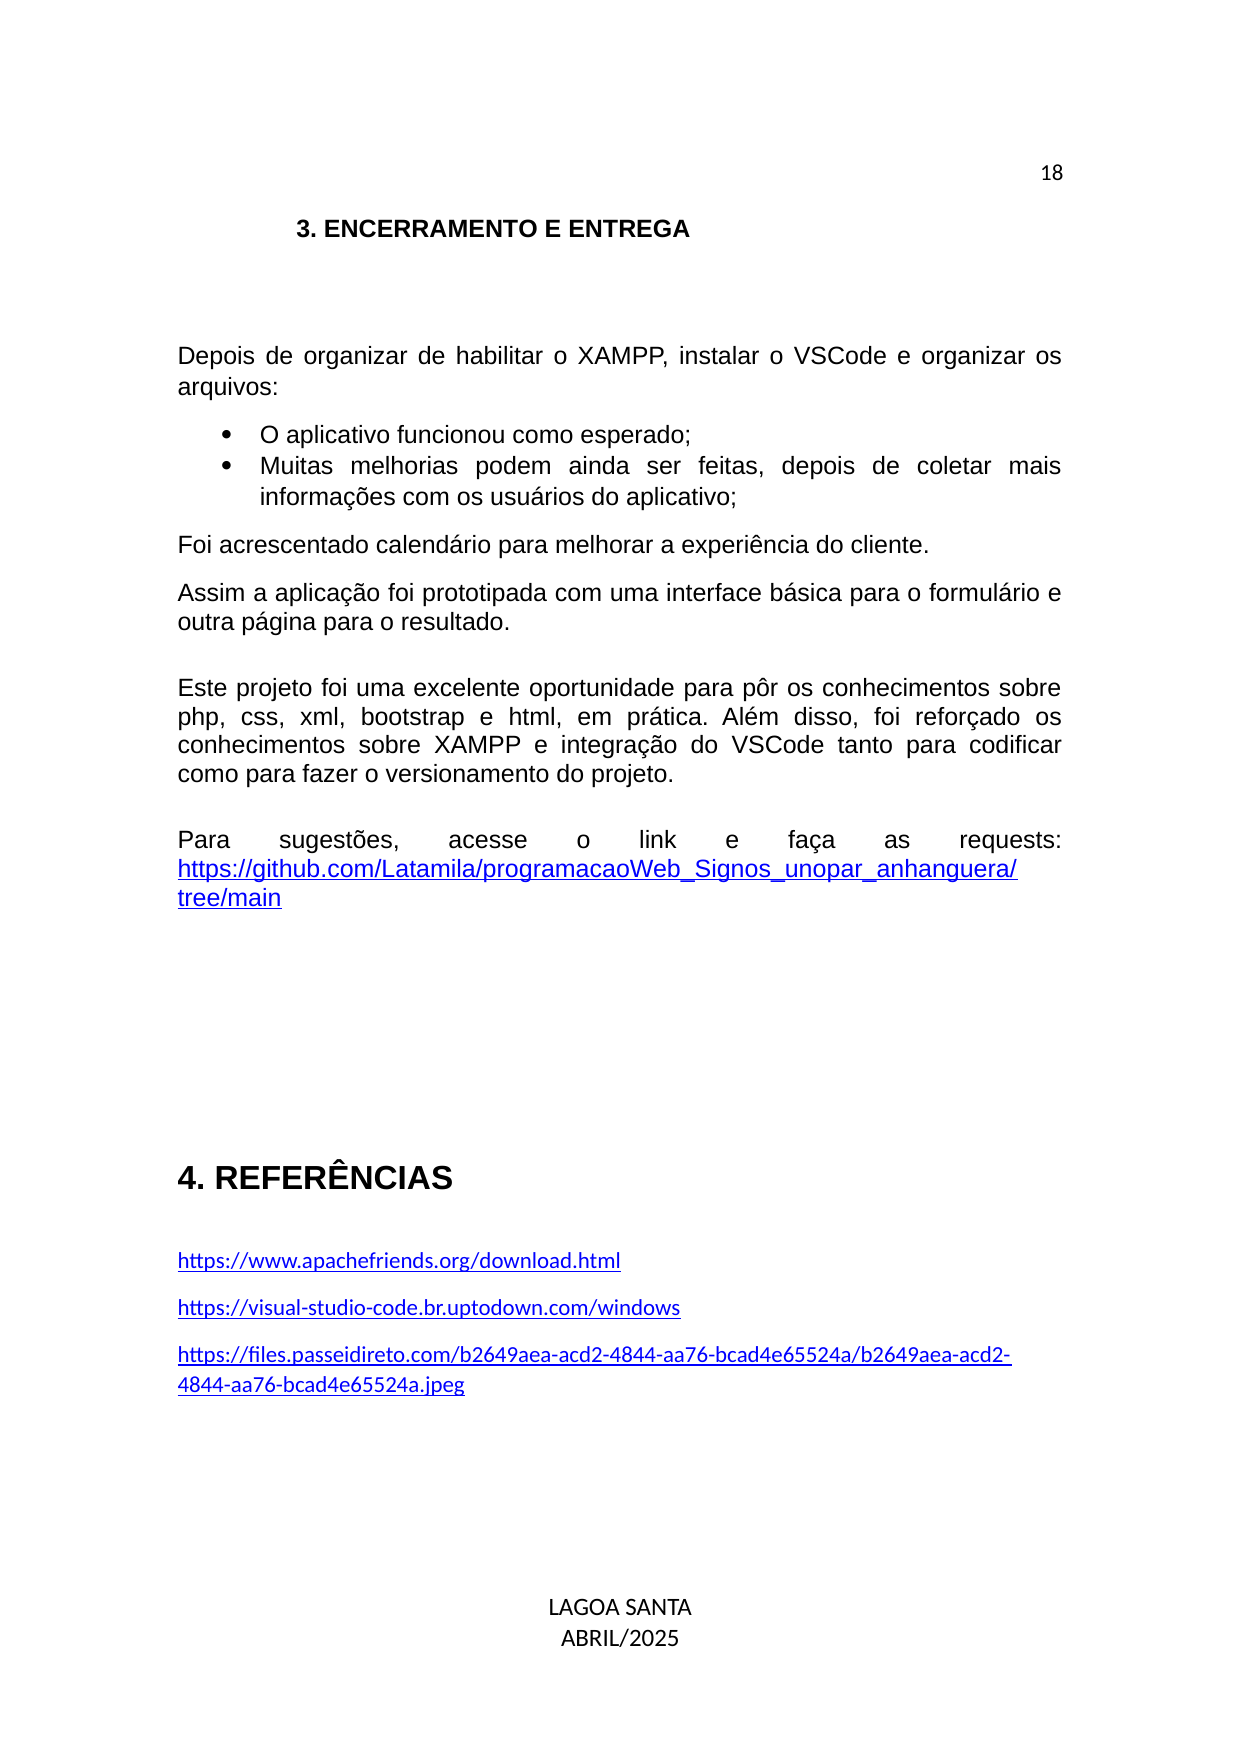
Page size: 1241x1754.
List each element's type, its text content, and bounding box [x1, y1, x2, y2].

text Para sugestões, acesse o link e faça as requests: https://github.com/Latamila/programacaoWeb_Signos_unopar_anhanguera/tree/main [177, 825, 1063, 912]
text https://www.apachefriends.org/download.html [177, 1247, 1063, 1274]
subtitle 4. REFERÊNCIAS [177, 1158, 1063, 1197]
text https://files.passeidireto.com/b2649aea-acd2-4844-aa76-bcad4e65524a/b2649aea-acd2-4844-aa76-bcad4e65524a.jpeg [177, 1340, 1063, 1398]
text Depois de organizar de habilitar o XAMPP, instalar o VSCode e organizar os arquivos: [177, 341, 1063, 401]
text Assim a aplicação foi prototipada com uma interface básica para o formulário e outra página para o resultado. [177, 578, 1063, 635]
list Muitas melhorias podem ainda ser feitas, depois de coletar mais informações com os usuários do aplicativo; [222, 451, 1063, 511]
list O aplicativo funcionou como esperado; [222, 420, 1063, 449]
text https://visual-studio-code.br.uptodown.com/windows [177, 1293, 1063, 1321]
text Este projeto foi uma excelente oportunidade para pôr os conhecimentos sobre php, css, xml, bootstrap e html, em prática. Além disso, foi reforçado os conhecimentos sobre XAMPP e integração do VSCode tanto para codificar como para fazer o versionamento do projeto. [177, 673, 1063, 788]
text Foi acrescentado calendário para melhorar a experiência do cliente. [177, 530, 1063, 559]
subtitle 3. ENCERRAMENTO E ENTREGA [222, 214, 1063, 243]
